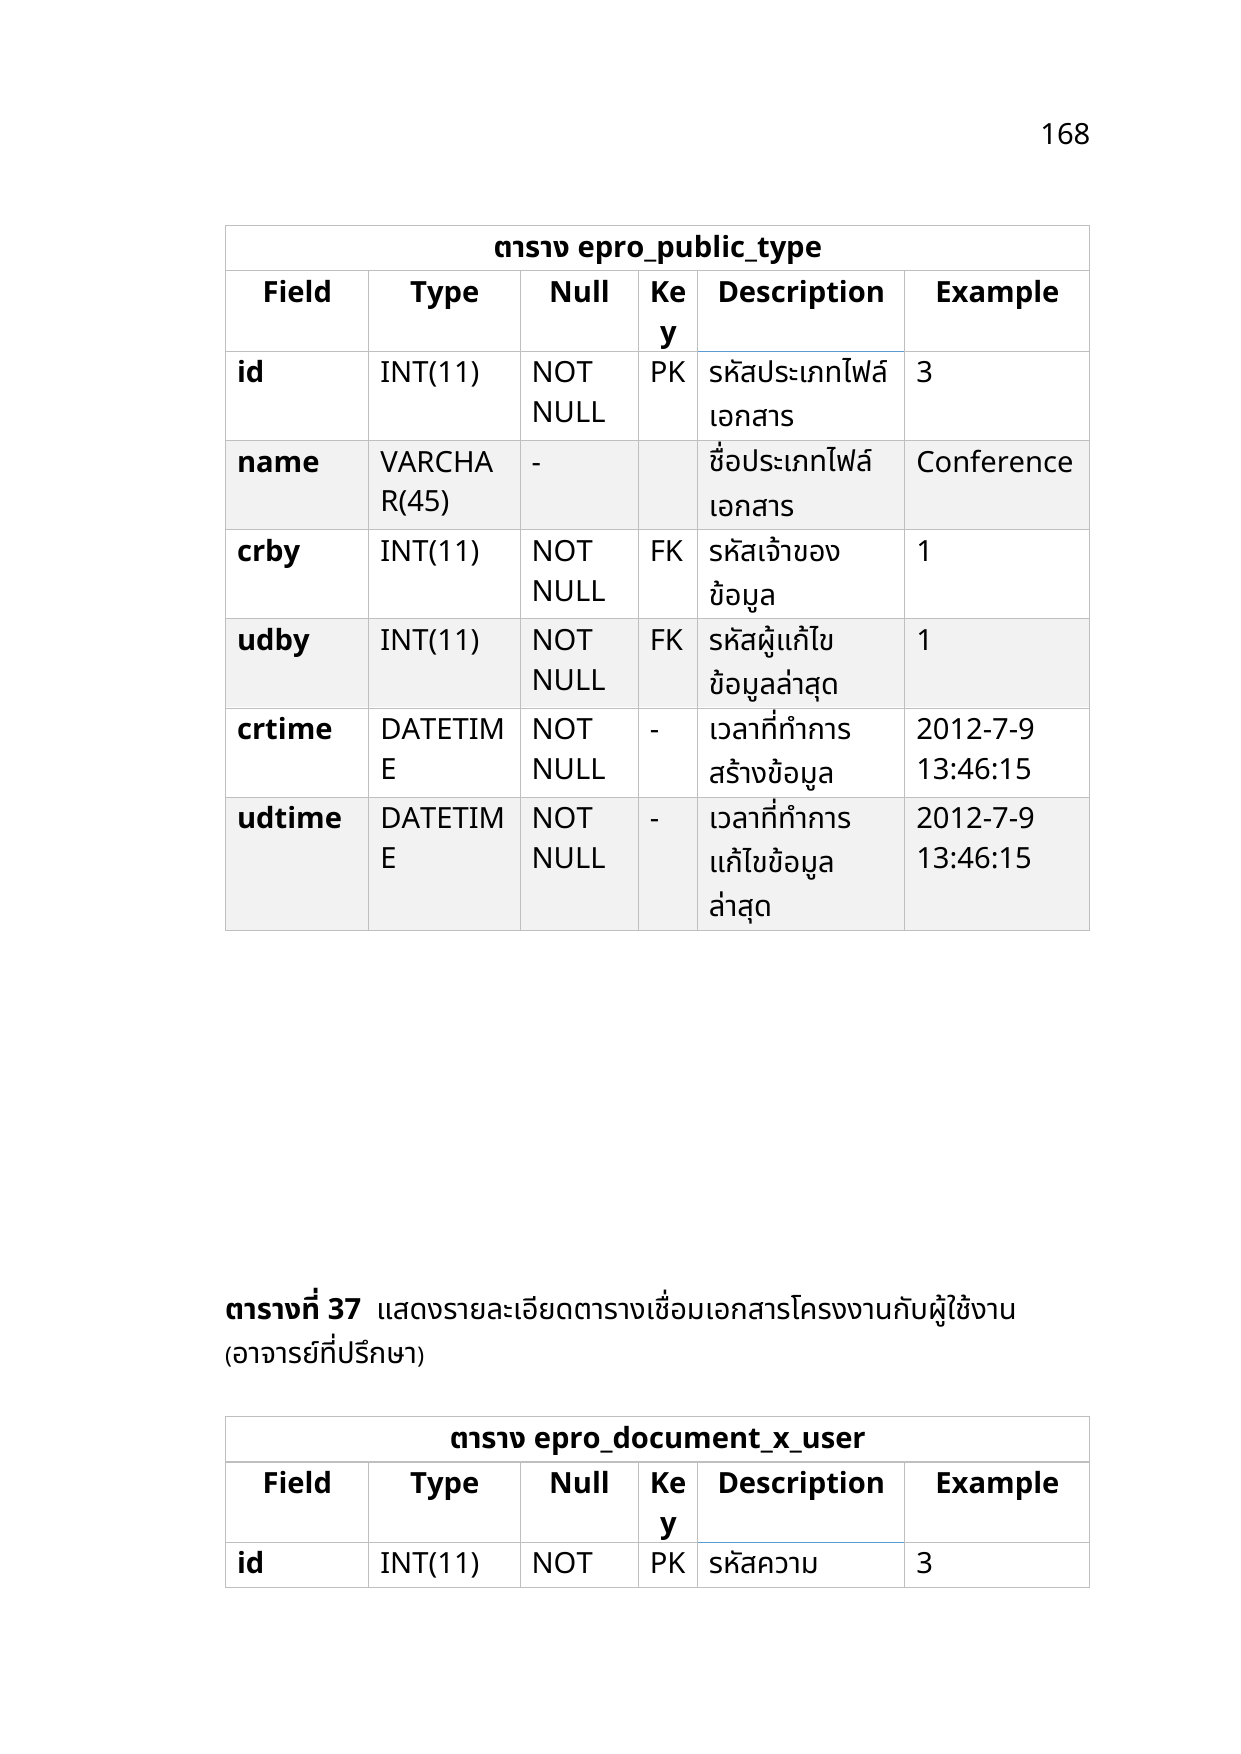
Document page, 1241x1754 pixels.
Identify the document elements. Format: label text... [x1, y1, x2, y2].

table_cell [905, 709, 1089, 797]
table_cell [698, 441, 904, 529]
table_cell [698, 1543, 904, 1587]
text ตารางที่ 37 แสดงรายละเอียดตารางเชื่อมเอกสารโครงงานกับผู้ใช้งาน (อาจารย์ที่ปรึกษา) [225, 1288, 1090, 1376]
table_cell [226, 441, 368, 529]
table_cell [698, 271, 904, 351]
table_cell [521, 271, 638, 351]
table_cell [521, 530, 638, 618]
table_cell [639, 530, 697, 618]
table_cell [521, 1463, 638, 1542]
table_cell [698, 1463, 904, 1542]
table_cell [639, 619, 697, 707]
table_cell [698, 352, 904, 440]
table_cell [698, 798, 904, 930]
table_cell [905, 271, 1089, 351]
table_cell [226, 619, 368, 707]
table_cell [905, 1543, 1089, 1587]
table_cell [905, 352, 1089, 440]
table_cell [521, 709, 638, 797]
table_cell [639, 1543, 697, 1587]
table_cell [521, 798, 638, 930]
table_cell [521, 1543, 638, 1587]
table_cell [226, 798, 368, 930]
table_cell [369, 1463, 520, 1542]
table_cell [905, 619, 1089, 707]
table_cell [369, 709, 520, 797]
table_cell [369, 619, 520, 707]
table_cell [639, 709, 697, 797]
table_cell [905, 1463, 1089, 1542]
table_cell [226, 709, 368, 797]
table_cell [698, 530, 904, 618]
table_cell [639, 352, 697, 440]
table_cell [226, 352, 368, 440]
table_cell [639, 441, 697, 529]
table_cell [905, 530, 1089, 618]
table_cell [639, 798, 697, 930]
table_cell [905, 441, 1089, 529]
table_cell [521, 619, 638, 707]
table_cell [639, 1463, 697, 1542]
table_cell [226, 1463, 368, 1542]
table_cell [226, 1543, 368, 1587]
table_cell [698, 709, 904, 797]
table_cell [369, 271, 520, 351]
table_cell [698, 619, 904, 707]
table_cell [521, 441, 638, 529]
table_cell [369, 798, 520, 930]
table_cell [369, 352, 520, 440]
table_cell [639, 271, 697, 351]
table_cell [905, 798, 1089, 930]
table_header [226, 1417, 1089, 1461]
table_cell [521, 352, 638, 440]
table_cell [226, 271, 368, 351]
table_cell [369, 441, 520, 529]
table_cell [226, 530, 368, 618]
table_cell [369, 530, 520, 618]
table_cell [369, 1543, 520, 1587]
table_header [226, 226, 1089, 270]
